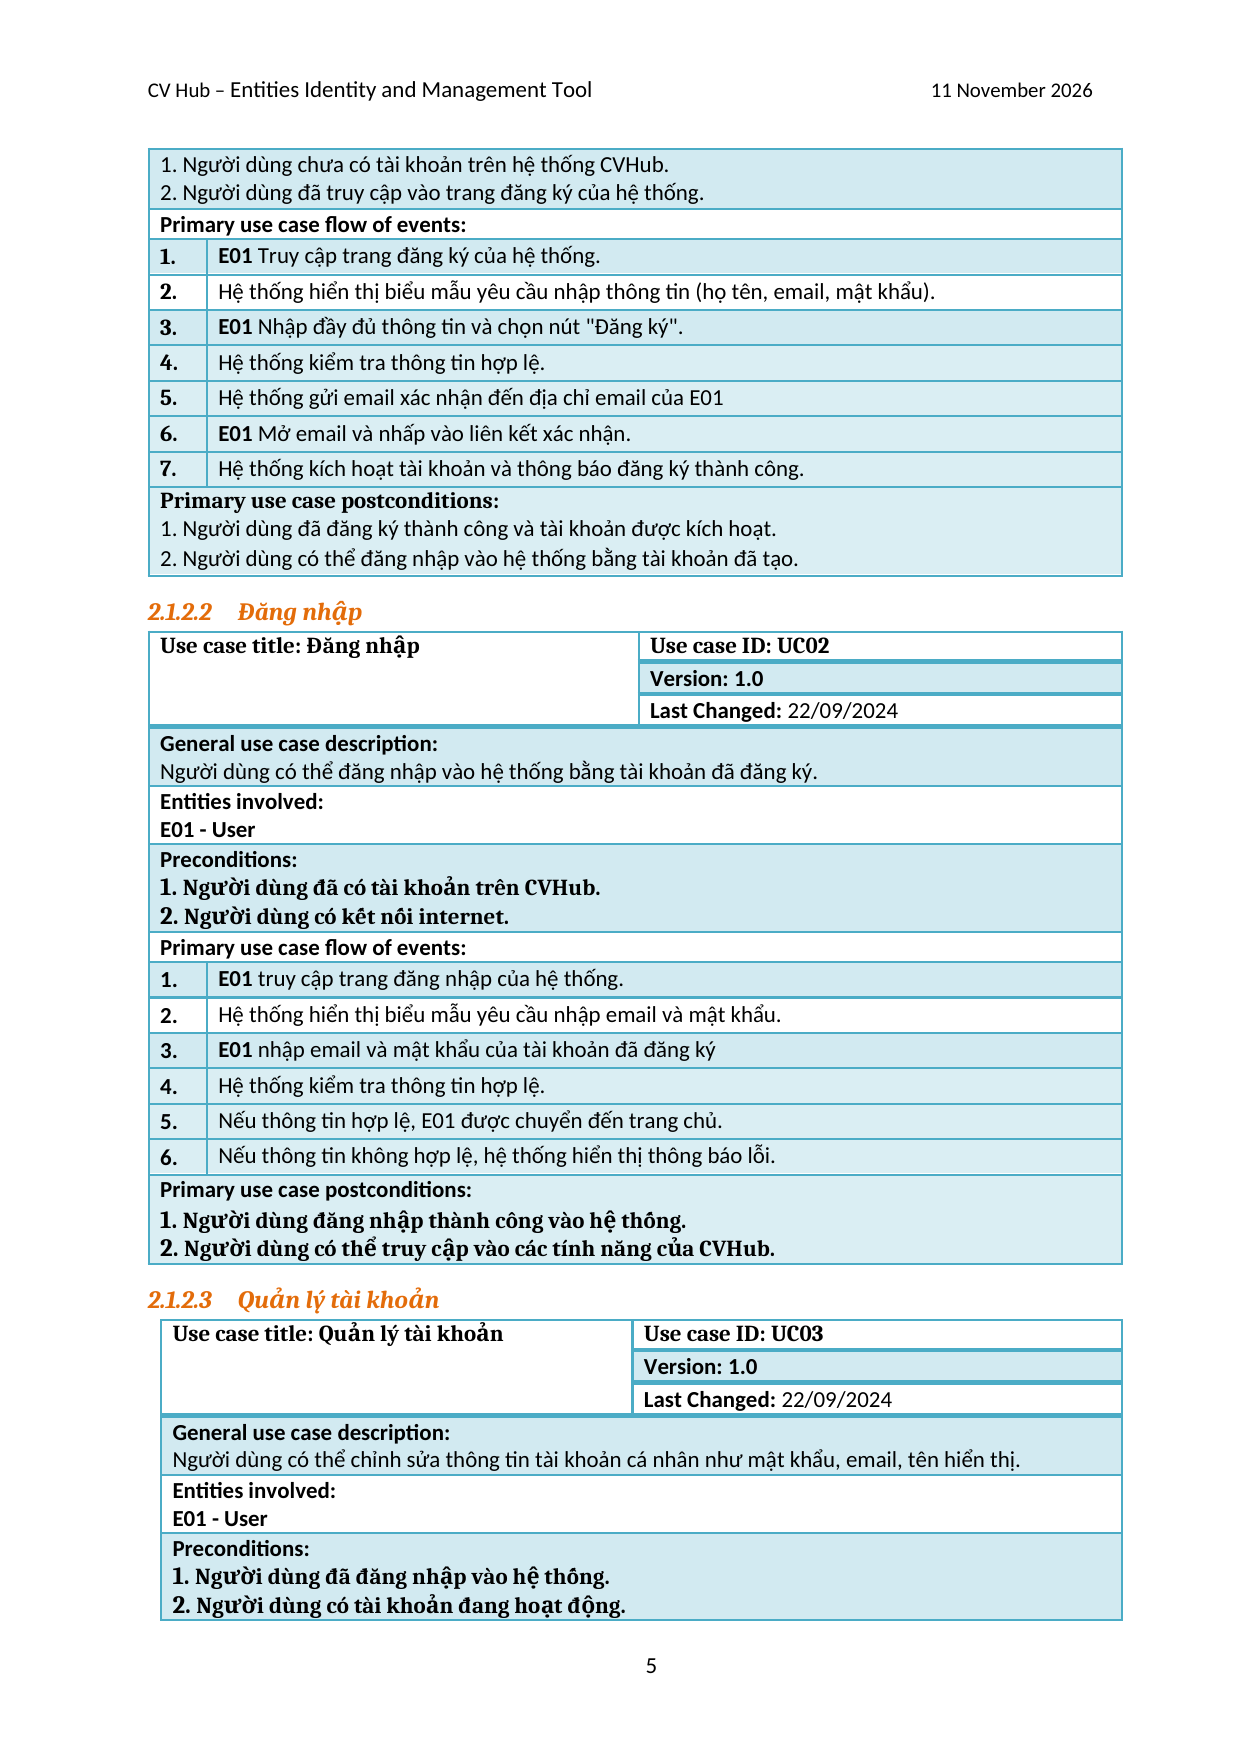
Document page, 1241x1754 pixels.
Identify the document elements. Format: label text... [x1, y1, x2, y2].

table_cell General use case description: Người dùng có thể đăng nhập vào hệ thống bằng tài khoản đã đăng ký. [150, 729, 1121, 785]
table_header Use case ID: UC02 [640, 633, 1121, 659]
table_cell Version: 1.0 [640, 664, 1121, 692]
table_header Use case title: Đăng nhập [150, 633, 638, 724]
table_cell 6. [150, 417, 206, 451]
table_cell Hệ thống kiểm tra thông tin hợp lệ. [208, 346, 1121, 380]
table_cell E01 Mở email và nhấp vào liên kết xác nhận. [208, 417, 1121, 451]
table_cell Preconditions: 1. Người dùng đã có tài khoản trên CVHub. 2. Người dùng có kết nối internet. [150, 845, 1121, 931]
table_cell Primary use case flow of events: [150, 933, 1121, 961]
table_cell E01 truy cập trang đăng nhập của hệ thống. [208, 963, 1121, 996]
table_header Use case ID: UC03 [634, 1321, 1121, 1347]
table_cell 5. [150, 382, 206, 415]
table_cell 3. [150, 1034, 206, 1067]
table_cell 4. [150, 1069, 206, 1103]
subtitle Đăng nhập [148, 597, 1122, 626]
table_cell E01 Nhập đầy đủ thông tin và chọn nút "Đăng ký". [208, 311, 1121, 344]
table_header Use case title: Quản lý tài khoản [162, 1321, 631, 1413]
table_cell Hệ thống hiển thị biểu mẫu yêu cầu nhập thông tin (họ tên, email, mật khẩu). [208, 276, 1121, 309]
table_cell Hệ thống kích hoạt tài khoản và thông báo đăng ký thành công. [208, 453, 1121, 486]
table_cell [150, 150, 1121, 208]
table_cell 1. [150, 240, 206, 273]
table_cell 3. [150, 311, 206, 344]
table_cell 4. [150, 346, 206, 380]
table_cell 2. [150, 276, 206, 309]
table_cell Entities involved: E01 - User [162, 1476, 1121, 1532]
table_cell Last Changed: 22/09/2024 [640, 696, 1121, 724]
table_cell Last Changed: 22/09/2024 [634, 1385, 1121, 1413]
table_cell Primary use case flow of events: [150, 210, 1121, 238]
table_cell E01 nhập email và mật khẩu của tài khoản đã đăng ký [208, 1034, 1121, 1067]
table_cell Hệ thống gửi email xác nhận đến địa chỉ email của E01 [208, 382, 1121, 415]
table_cell Hệ thống kiểm tra thông tin hợp lệ. [208, 1069, 1121, 1103]
table_cell 1. [150, 963, 206, 996]
table_cell Version: 1.0 [634, 1352, 1121, 1380]
table_cell Primary use case postconditions: 1. Người dùng đăng nhập thành công vào hệ thống. 2. Người dùng có thể truy cập vào các tính năng của CVHub. [150, 1176, 1121, 1263]
table_cell Primary use case postconditions: 1. Người dùng đã đăng ký thành công và tài khoản được kích hoạt. 2. Người dùng có thể đăng nhập vào hệ thống bằng tài khoản đã tạo. [150, 488, 1121, 574]
table_cell E01 Truy cập trang đăng ký của hệ thống. [208, 240, 1121, 273]
subtitle Quản lý tài khoản [148, 1286, 1122, 1315]
table_cell 5. [150, 1105, 206, 1138]
table_cell Nếu thông tin hợp lệ, E01 được chuyển đến trang chủ. [208, 1105, 1121, 1138]
table_cell 7. [150, 453, 206, 486]
table_cell Hệ thống hiển thị biểu mẫu yêu cầu nhập email và mật khẩu. [208, 999, 1121, 1032]
table_cell Preconditions: 1. Người dùng đã đăng nhập vào hệ thống. 2. Người dùng có tài khoản đang hoạt động. [162, 1534, 1121, 1619]
table_cell 2. [150, 999, 206, 1032]
table_cell 6. [150, 1140, 206, 1173]
table_cell Nếu thông tin không hợp lệ, hệ thống hiển thị thông báo lỗi. [208, 1140, 1121, 1173]
table_cell General use case description: Người dùng có thể chỉnh sửa thông tin tài khoản cá nhân như mật khẩu, email, tên hiển thị. [162, 1418, 1121, 1474]
table_cell Entities involved: E01 - User [150, 787, 1121, 843]
